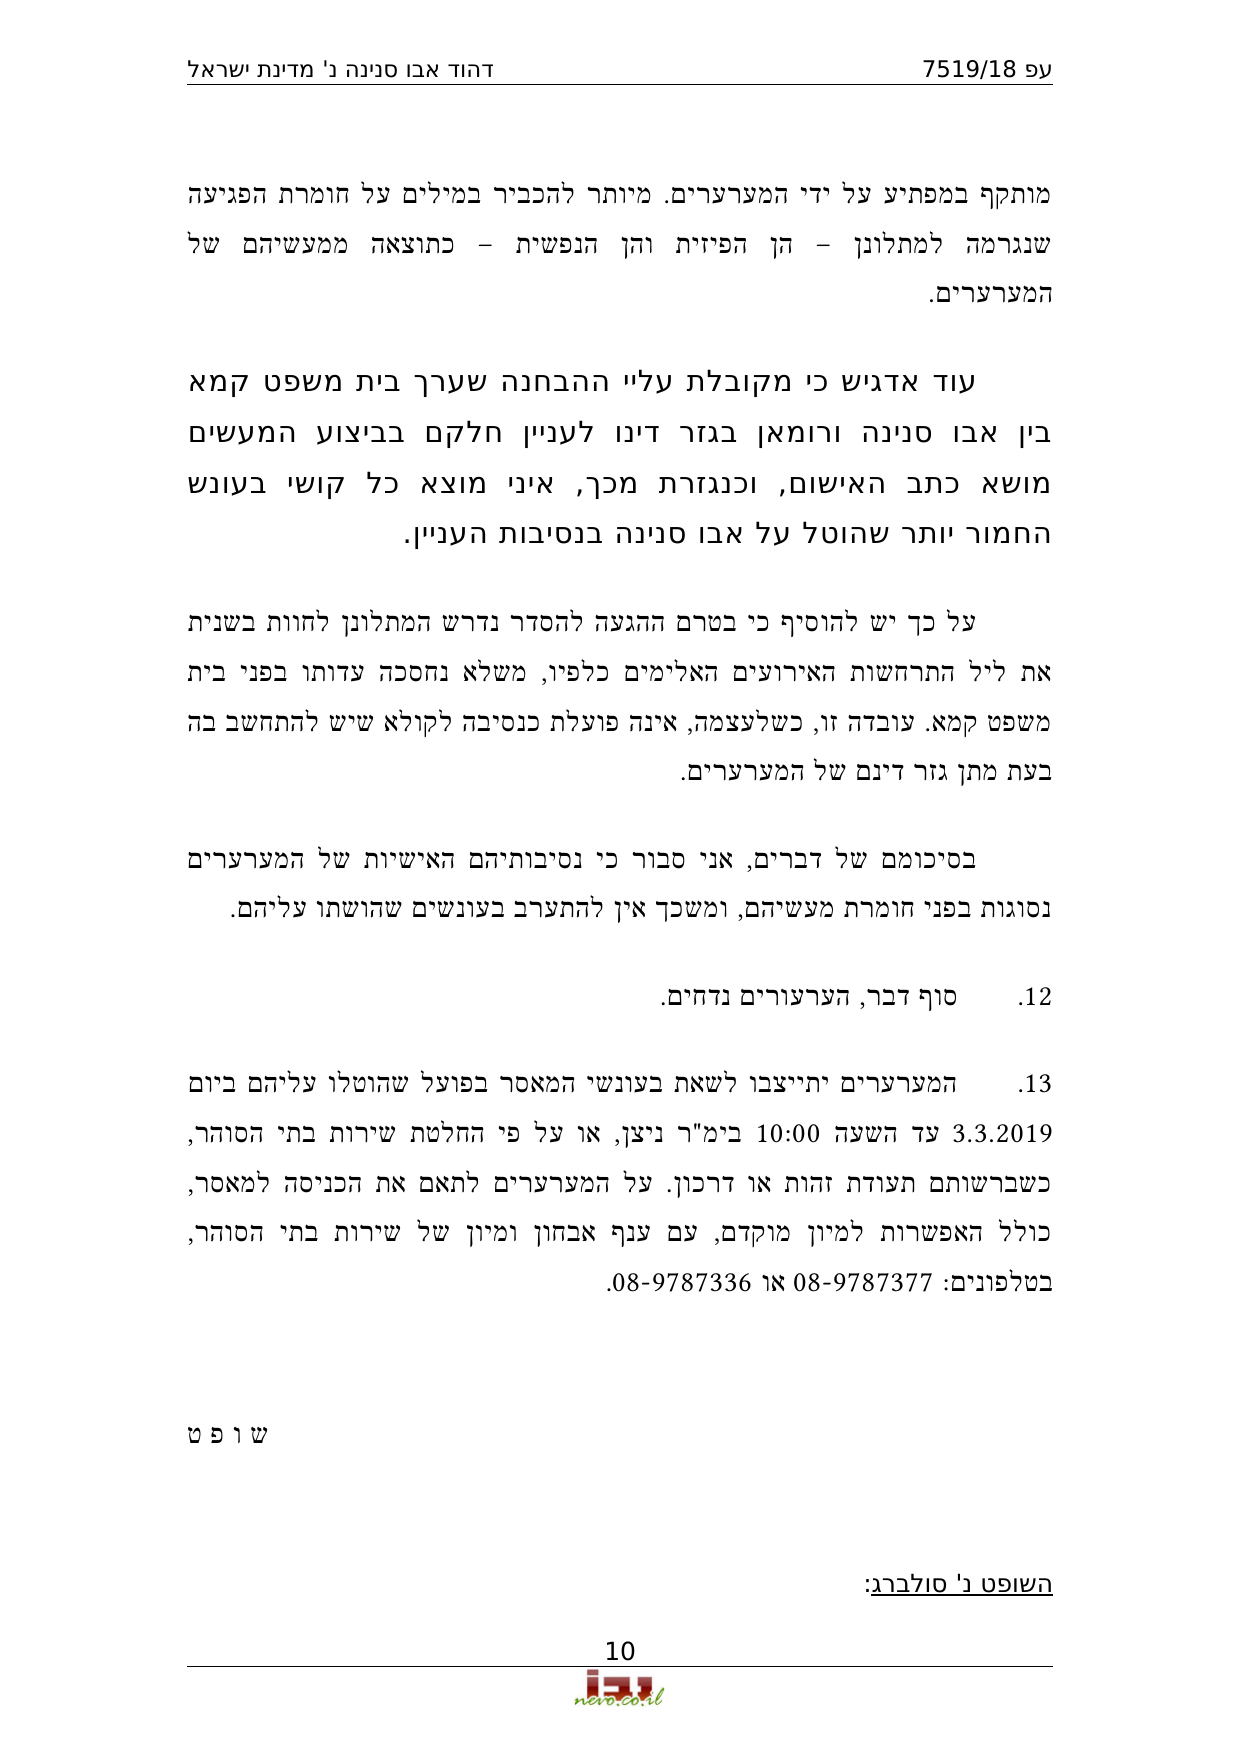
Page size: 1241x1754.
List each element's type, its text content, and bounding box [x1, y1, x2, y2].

list עוד אדגיש כי מקובלת עליי ההבחנה שערך בית משפט קמא בין אבו סנינה ורומאן בגזר דינו לעניין חלקם בביצוע המעשים מושא כתב האישום, וכנגזרת מכך, איני מוצא כל קושי בעונש החמור יותר שהוטל על אבו סנינה בנסיבות העניין. [187, 364, 1053, 551]
list ש ו פ ט [187, 1417, 1053, 1451]
picture [574, 1669, 666, 1707]
list סוף דבר, הערעורים נדחים. [187, 979, 1053, 1012]
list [187, 177, 1053, 310]
list על כך יש להוסיף כי בטרם ההגעה להסדר נדרש המתלונן לחוות בשנית את ליל התרחשות האירועים האלימים כלפיו, משלא נחסכה עדותו בפני בית משפט קמא. עובדה זו, כשלעצמה, אינה פועלת כנסיבה לקולא שיש להתחשב בה בעת מתן גזר דינם של המערערים. [187, 605, 1053, 788]
list המערערים יתייצבו לשאת בעונשי המאסר בפועל שהוטלו עליהם ביום 3.3.2019 עד השעה 10:00 בימ"ר ניצן, או על פי החלטת שירות בתי הסוהר, כשברשותם תעודת זהות או דרכון. על המערערים לתאם את הכניסה למאסר, כולל האפשרות למיון מוקדם, עם ענף אבחון ומיון של שירות בתי הסוהר, בטלפונים: 08-9787377 או 08-9787336. [187, 1066, 1053, 1299]
list השופט נ' סולברג: [187, 1569, 1053, 1598]
list בסיכומם של דברים, אני סבור כי נסיבותיהם האישיות של המערערים נסוגות בפני חומרת מעשיהם, ומשכך אין להתערב בעונשים שהושתו עליהם. [187, 842, 1053, 925]
